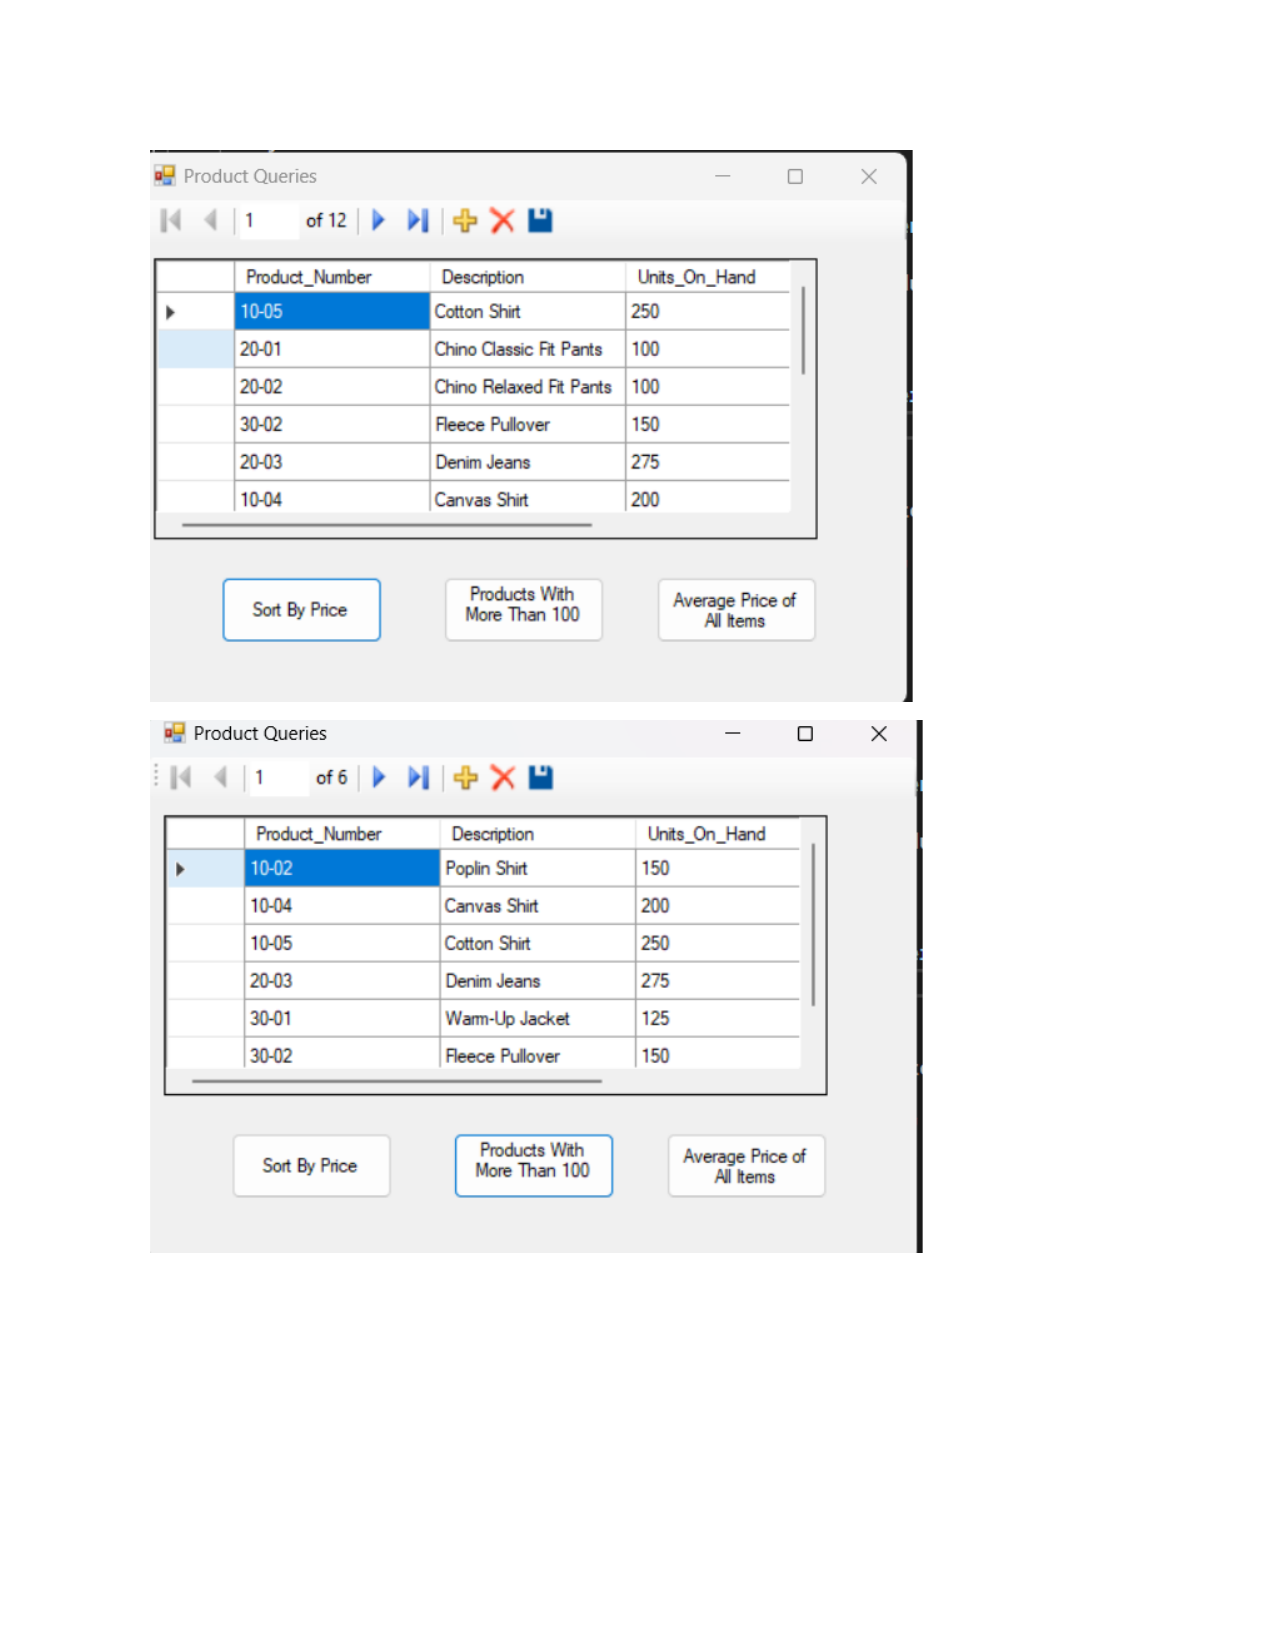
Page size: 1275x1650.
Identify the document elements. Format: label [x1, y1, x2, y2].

picture [150, 150, 913, 702]
picture [150, 720, 923, 1253]
